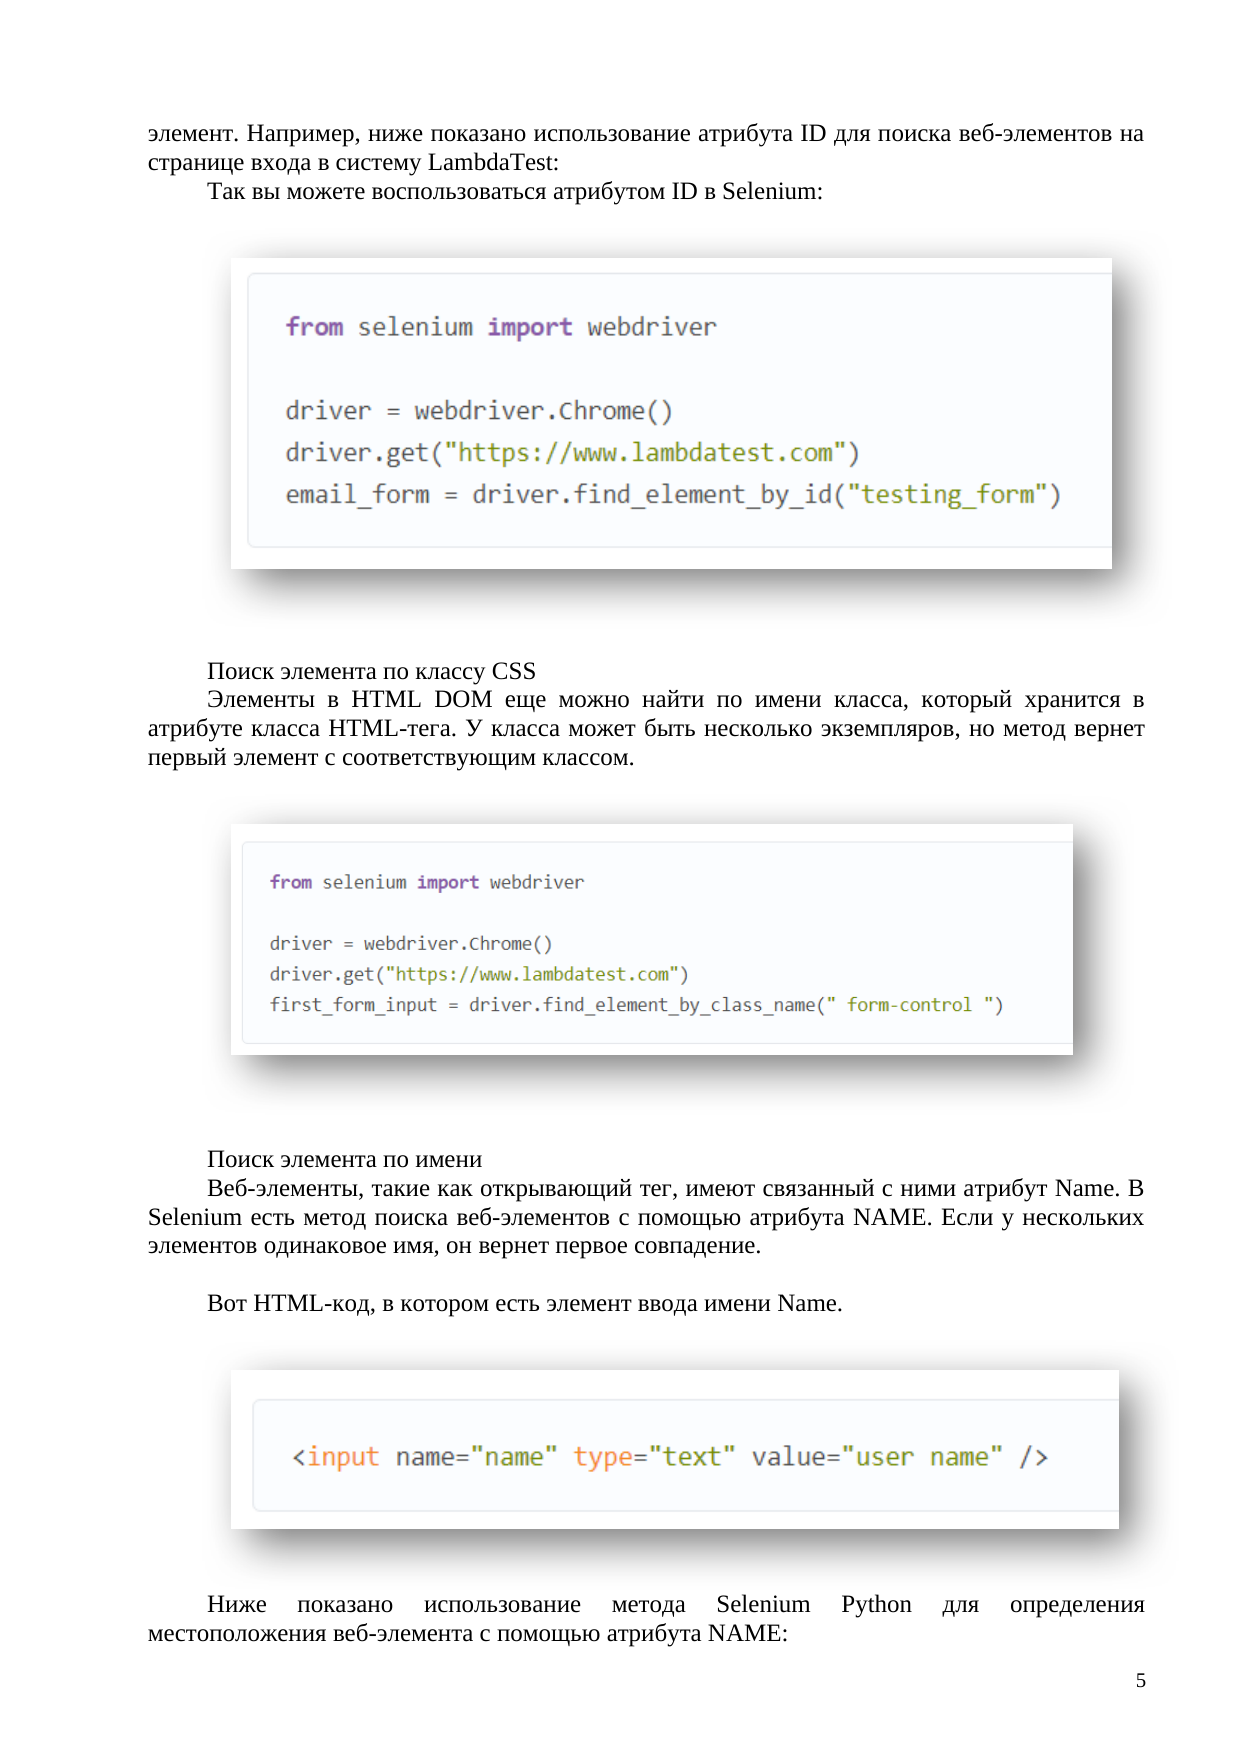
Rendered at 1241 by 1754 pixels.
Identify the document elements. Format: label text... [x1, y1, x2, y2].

text Вот HTML-код, в котором есть элемент ввода имени Name. [148, 1288, 1146, 1317]
text Веб-элементы, такие как открывающий тег, имеют связанный с ними атрибут Name. В Selenium есть метод поиска веб-элементов с помощью атрибута NAME. Если у нескольких элементов одинаковое имя, он вернет первое совпадение. [148, 1173, 1146, 1259]
picture [231, 1370, 1119, 1529]
text Поиск элемента по классу CSS [148, 656, 1146, 684]
picture [231, 824, 1073, 1055]
text Элементы в HTML DOM еще можно найти по имени класса, который хранится в атрибуте класса HTML-тега. У класса может быть несколько экземпляров, но метод вернет первый элемент с соответствующим классом. [148, 684, 1146, 771]
text Ниже показано использование метода Selenium Python для определения местоположения веб-элемента с помощью атрибута NAME: [148, 1589, 1146, 1647]
picture [231, 258, 1112, 569]
text Поиск элемента по имени [148, 1144, 1146, 1173]
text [148, 118, 1146, 176]
text Так вы можете воспользоваться атрибутом ID в Selenium: [148, 176, 1146, 204]
